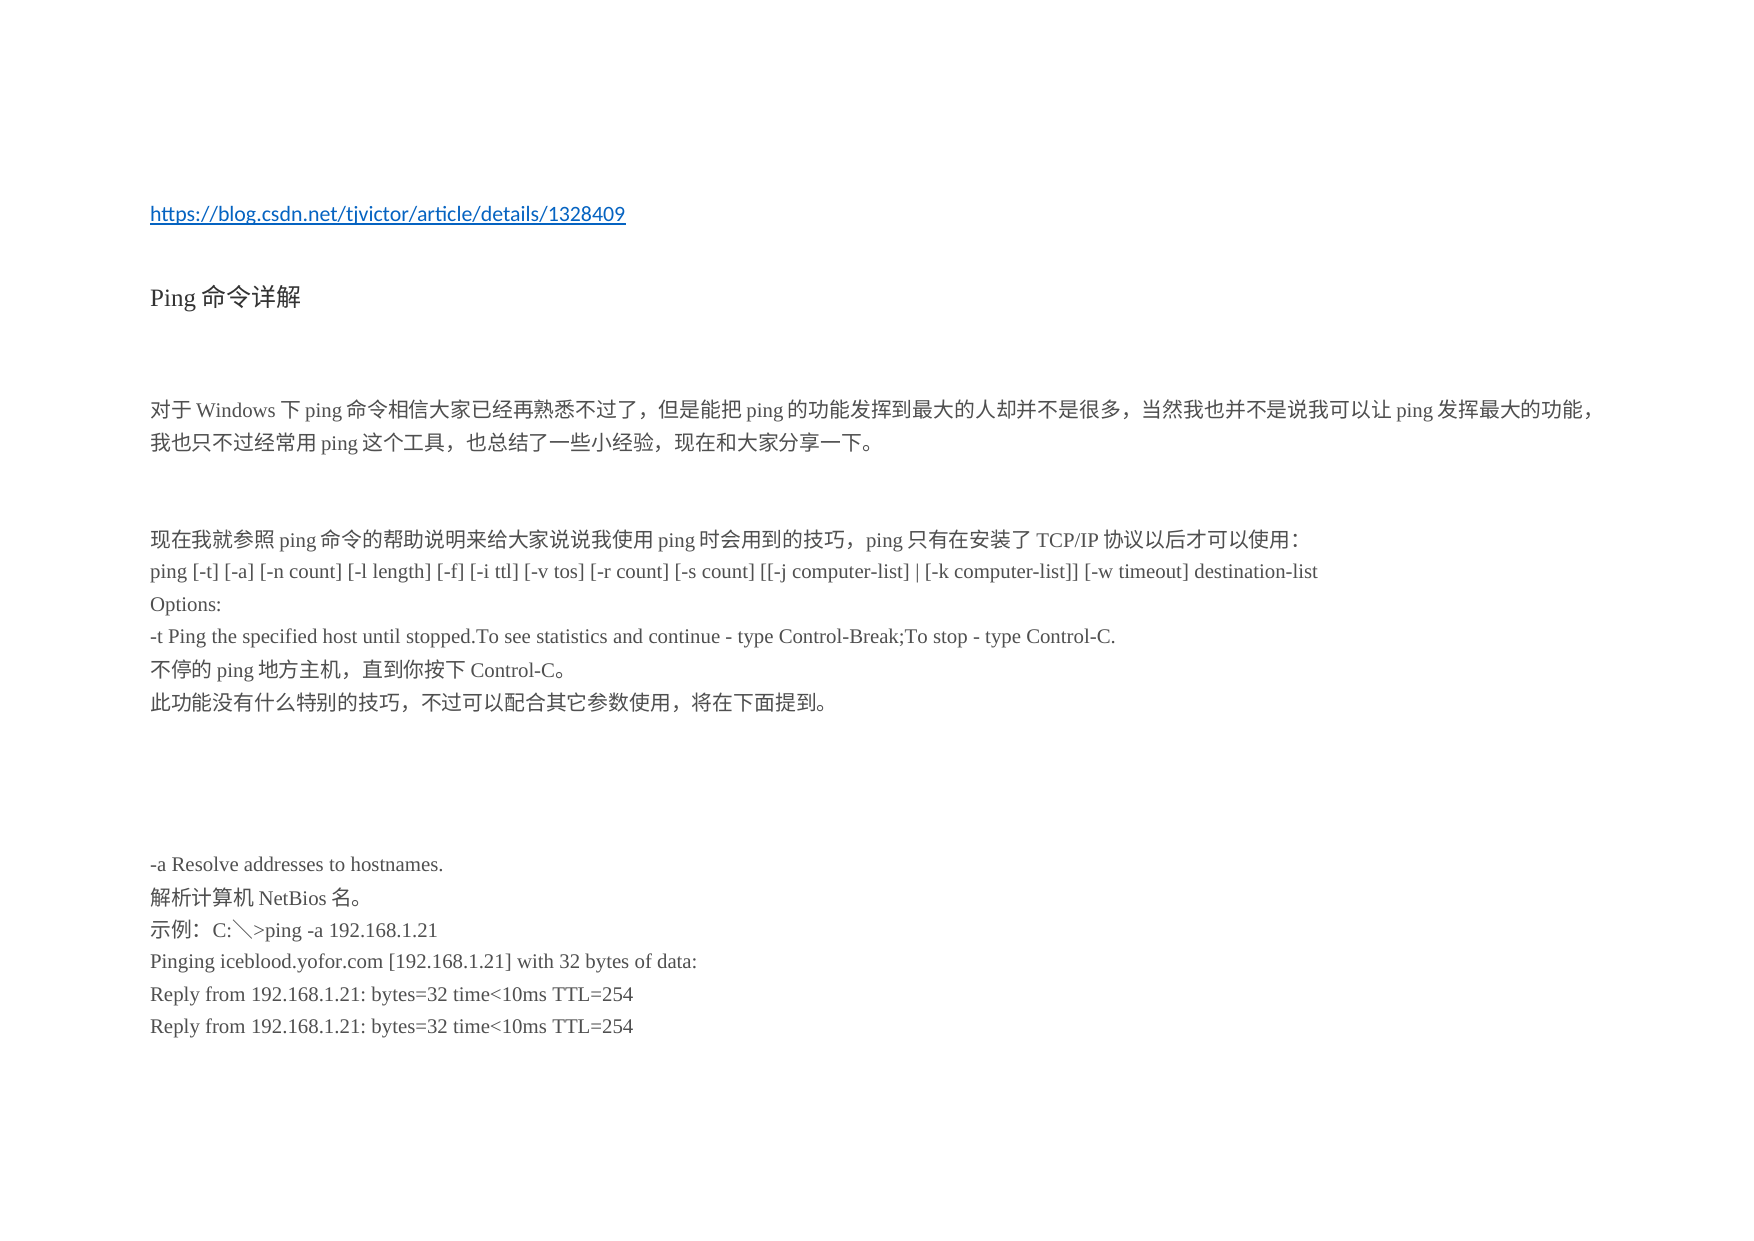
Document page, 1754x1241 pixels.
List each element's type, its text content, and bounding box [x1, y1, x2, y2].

text https://blog.csdn.net/tjvictor/article/details/1328409 [150, 198, 1604, 230]
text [150, 393, 1604, 1043]
text Ping命令详解 [150, 263, 1604, 393]
